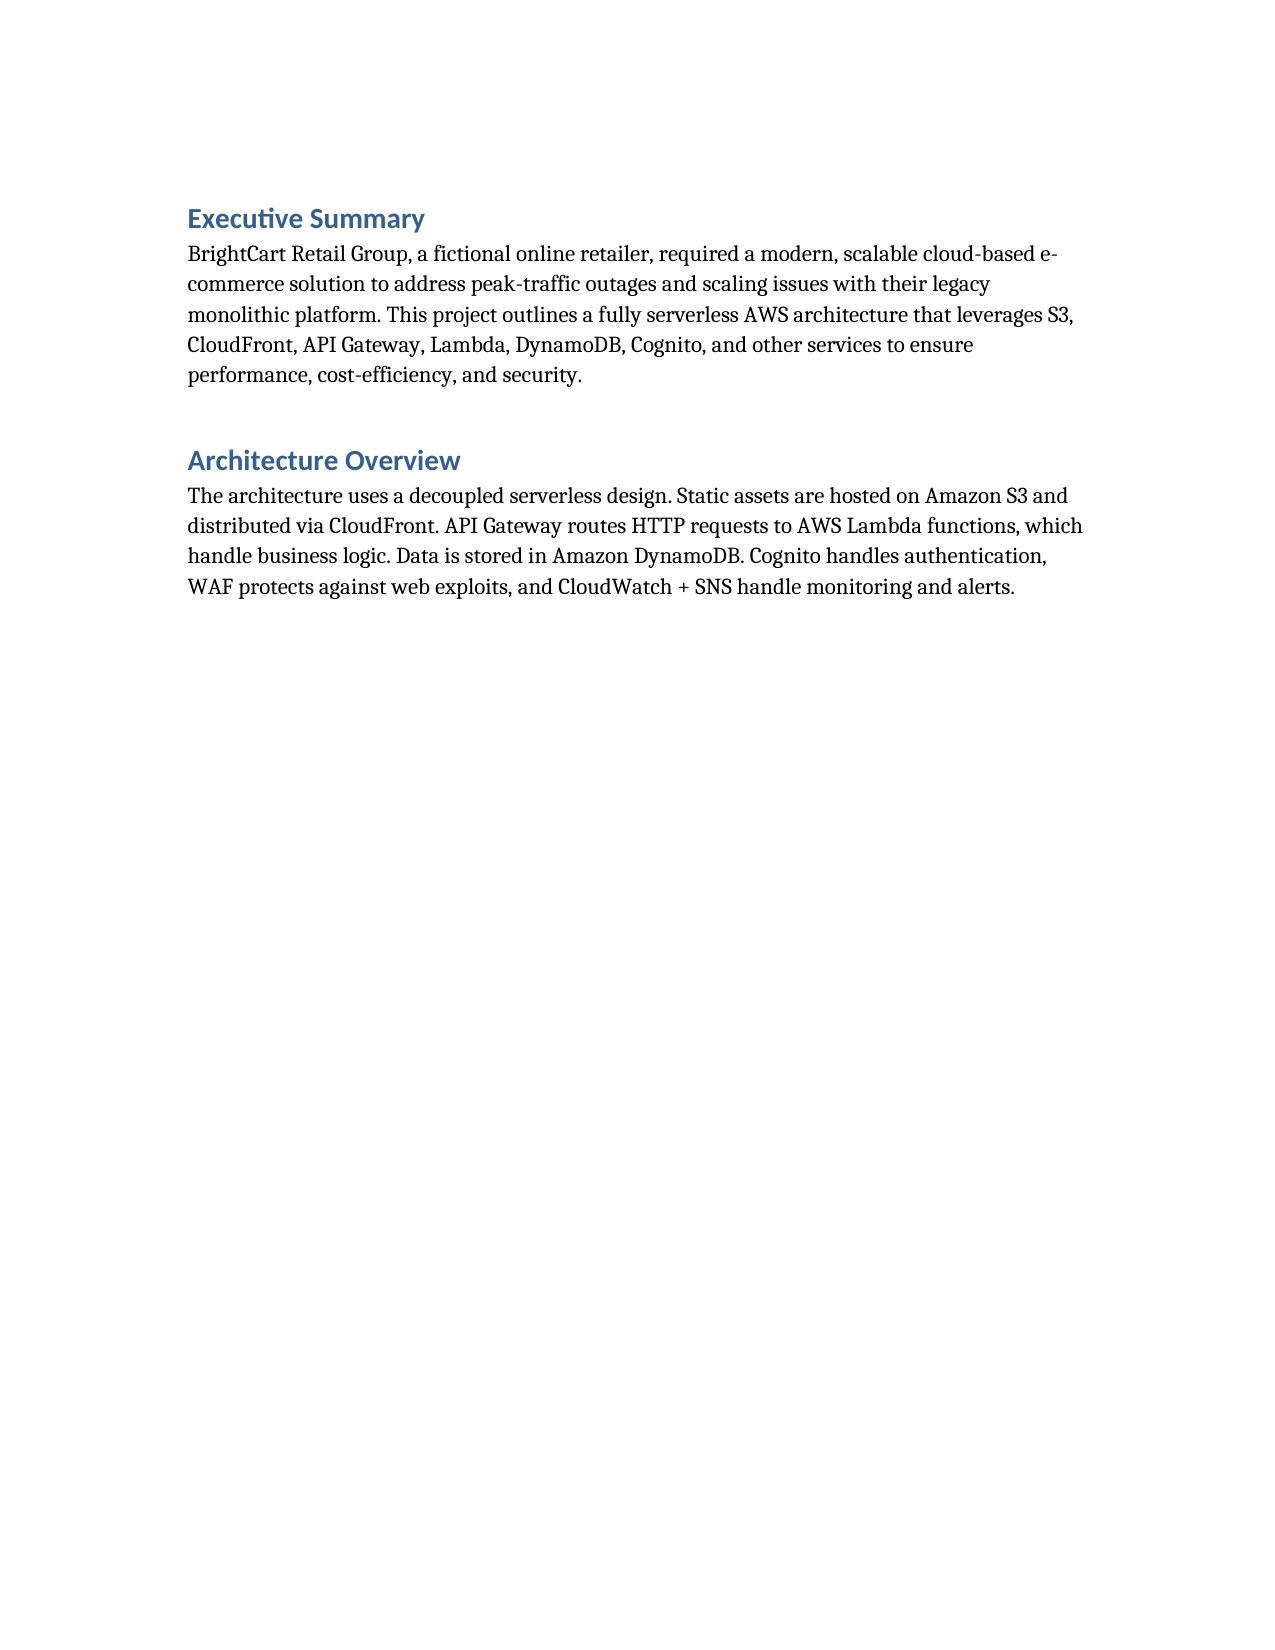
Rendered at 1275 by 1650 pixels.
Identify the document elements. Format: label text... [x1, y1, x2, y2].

subtitle Executive Summary [187, 200, 1087, 236]
text BrightCart Retail Group, a fictional online retailer, required a modern, scalable cloud-based e-commerce solution to address peak-traffic outages and scaling issues with their legacy monolithic platform. This project outlines a fully serverless AWS architecture that leverages S3, CloudFront, API Gateway, Lambda, DynamoDB, Cognito, and other services to ensure performance, cost-efficiency, and security. [187, 241, 1087, 388]
subtitle Architecture Overview [187, 442, 1087, 478]
text The architecture uses a decoupled serverless design. Static assets are hosted on Amazon S3 and distributed via CloudFront. API Gateway routes HTTP requests to AWS Lambda functions, which handle business logic. Data is stored in Amazon DynamoDB. Cognito handles authentication, WAF protects against web exploits, and CloudWatch + SNS handle monitoring and alerts. [187, 483, 1087, 600]
